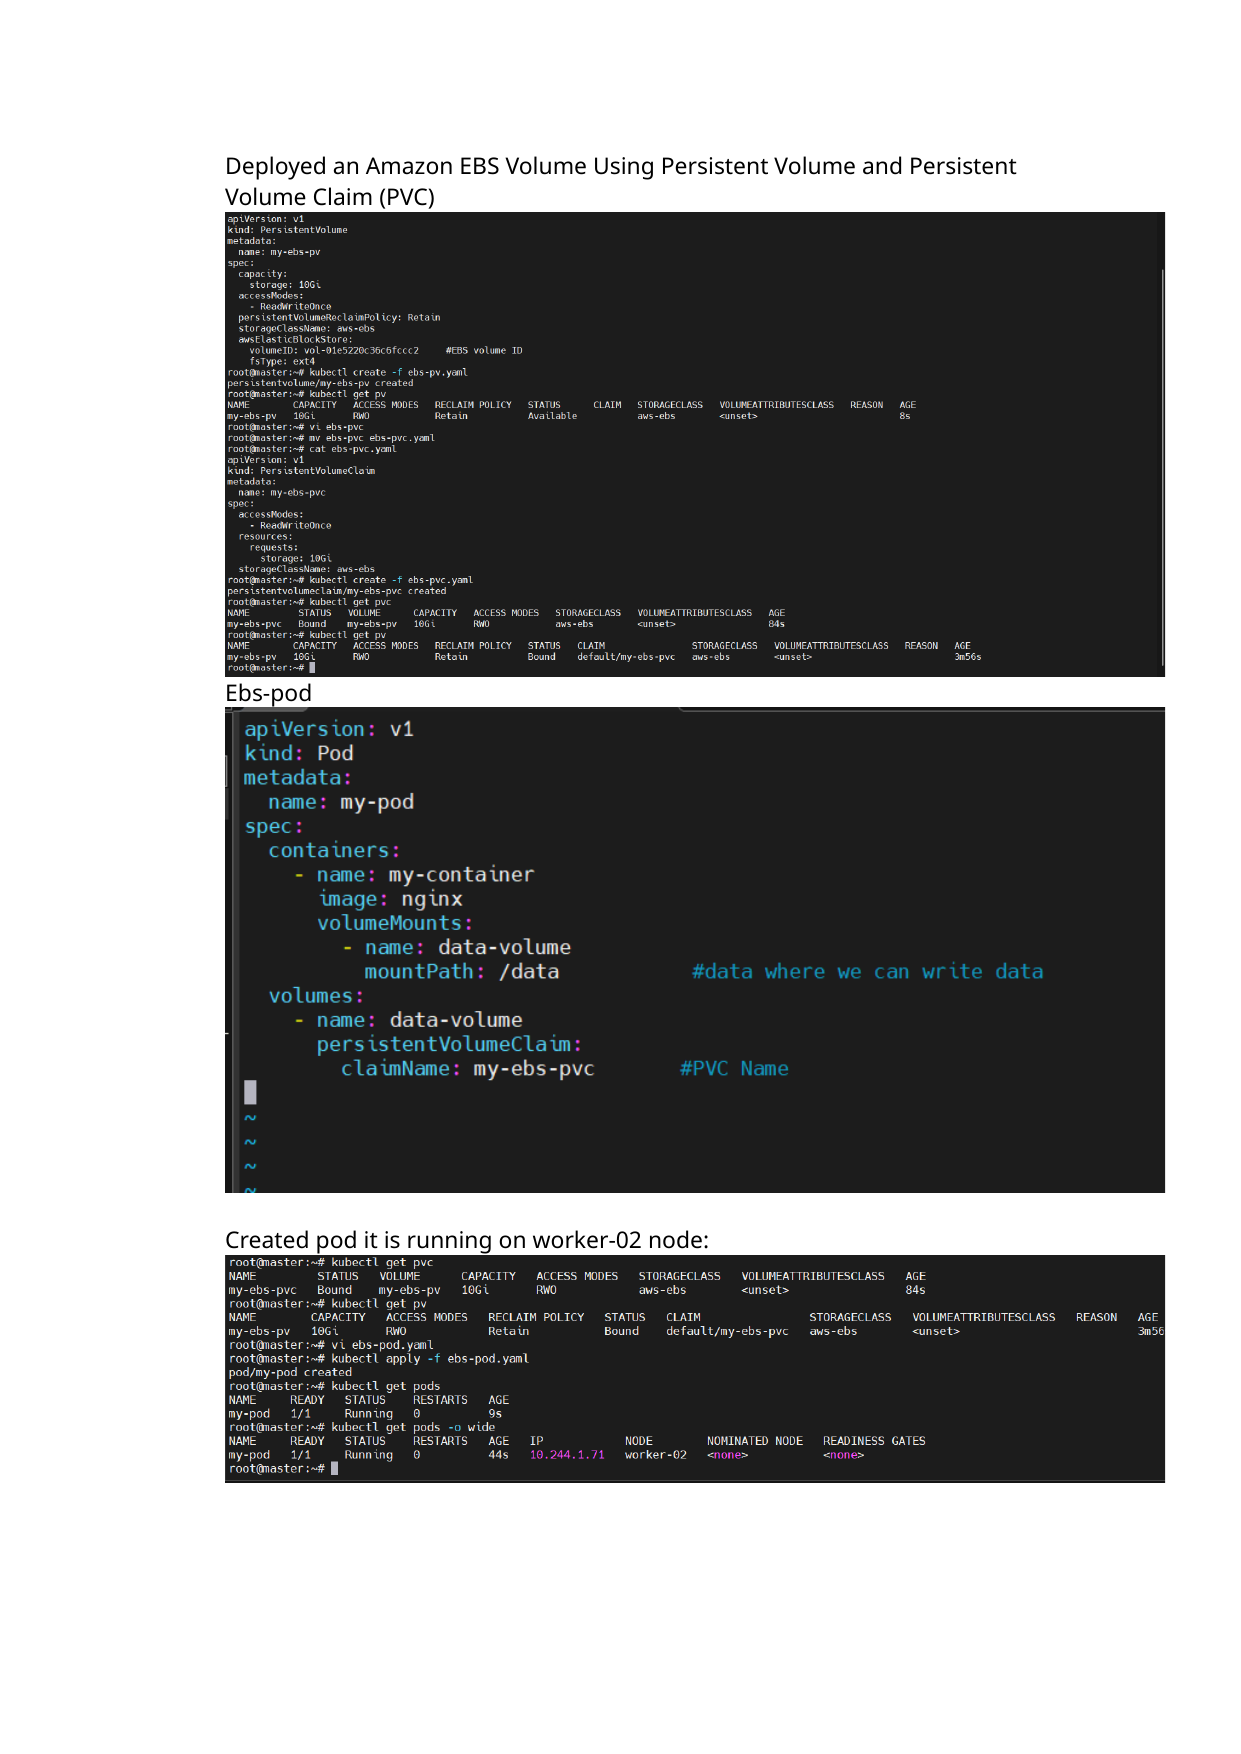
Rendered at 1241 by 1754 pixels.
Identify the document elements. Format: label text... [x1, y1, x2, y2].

list Created pod it is running on worker-02 node: [225, 1224, 1090, 1255]
picture [225, 1255, 1166, 1483]
list Deployed an Amazon EBS Volume Using Persistent Volume and Persistent Volume Claim (PVC) [225, 150, 1090, 212]
list Ebs-pod [225, 677, 1090, 707]
picture [225, 707, 1166, 1193]
picture [225, 212, 1166, 677]
